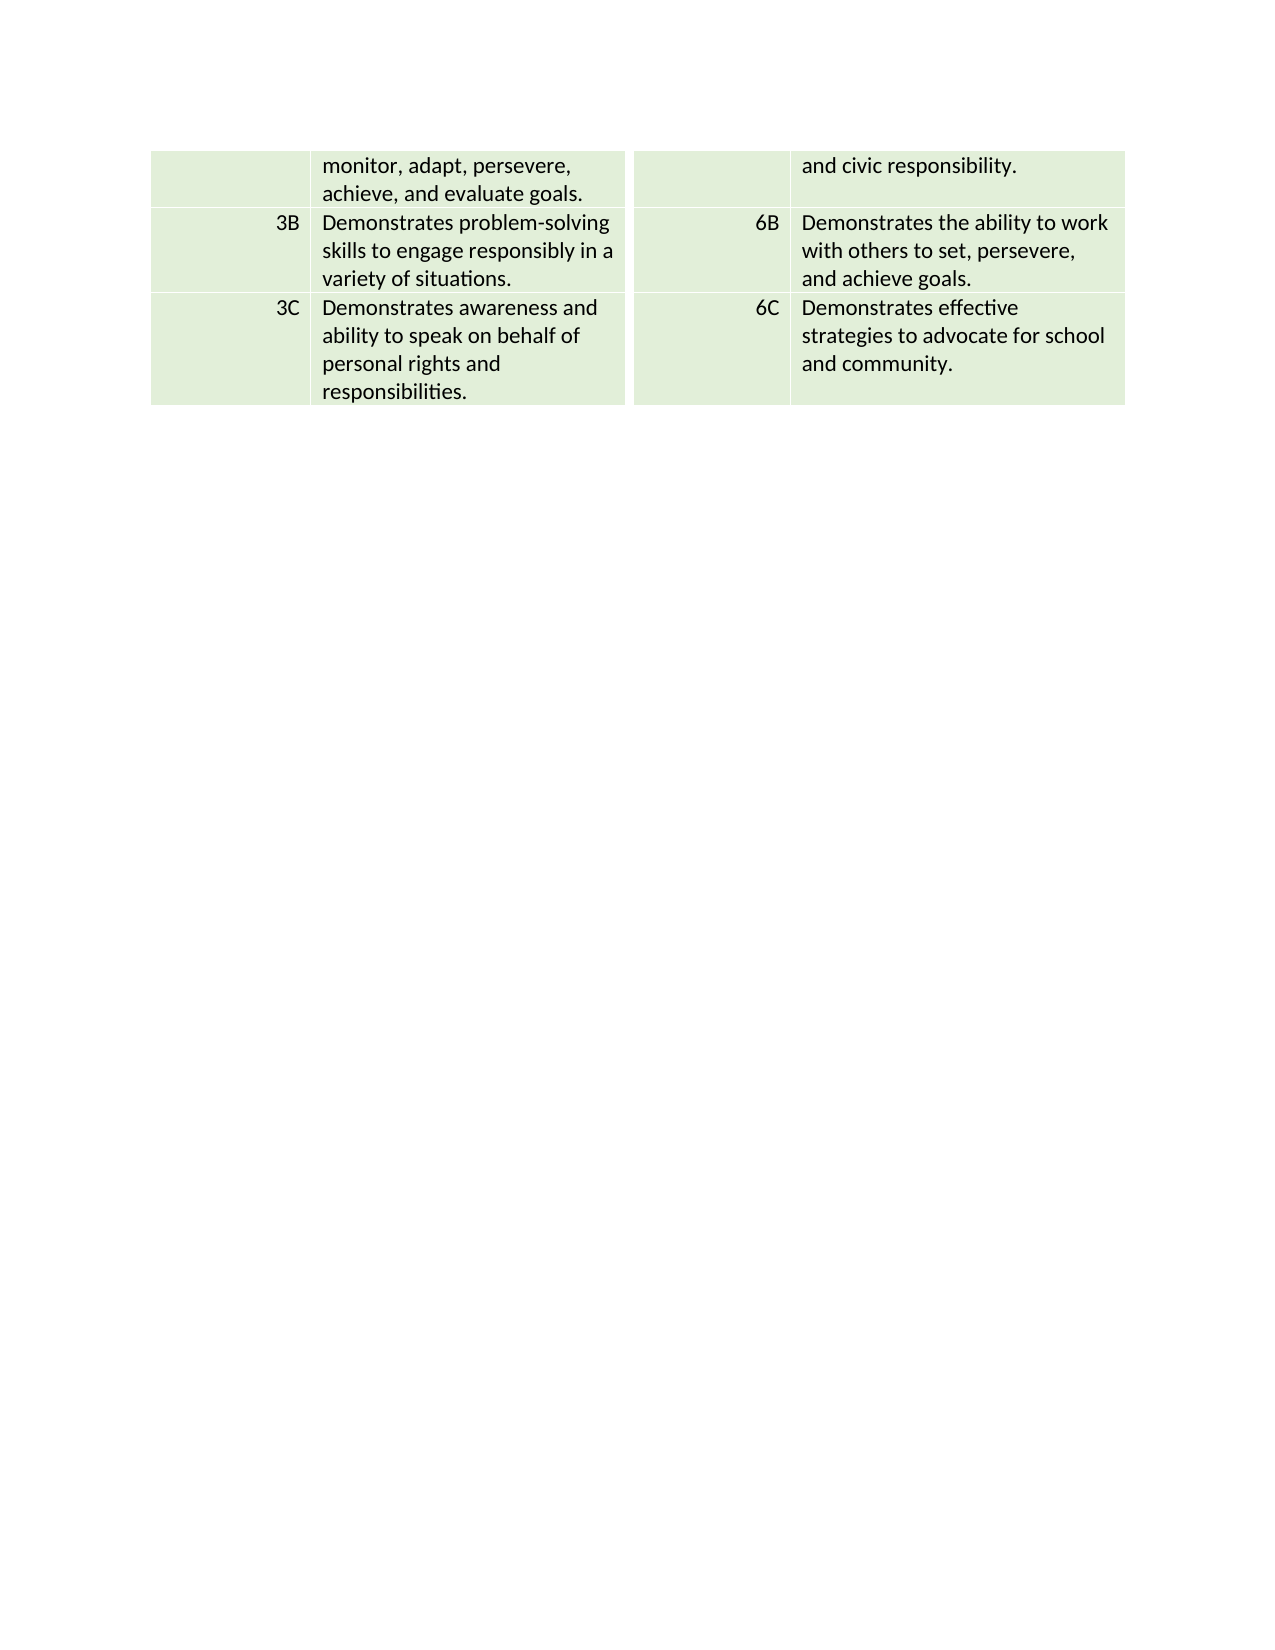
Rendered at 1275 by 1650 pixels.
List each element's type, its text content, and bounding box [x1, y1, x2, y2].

table_cell 6B [634, 208, 790, 292]
table_cell Demonstrates the ability to work with others to set, persevere, and achieve goals. [791, 208, 1125, 292]
table_cell Demonstrates problem-solving skills to engage responsibly in a variety of situations. [311, 208, 625, 292]
table_cell 6A [634, 151, 790, 207]
table_cell 6C [634, 293, 790, 405]
table_cell 3A [151, 151, 310, 207]
table_cell 3B [151, 208, 310, 292]
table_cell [791, 151, 1125, 207]
table_cell Demonstrates awareness and ability to speak on behalf of personal rights and responsibilities. [311, 293, 625, 405]
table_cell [311, 151, 625, 207]
table_cell 3C [151, 293, 310, 405]
table_cell Demonstrates effective strategies to advocate for school and community. [791, 293, 1125, 405]
